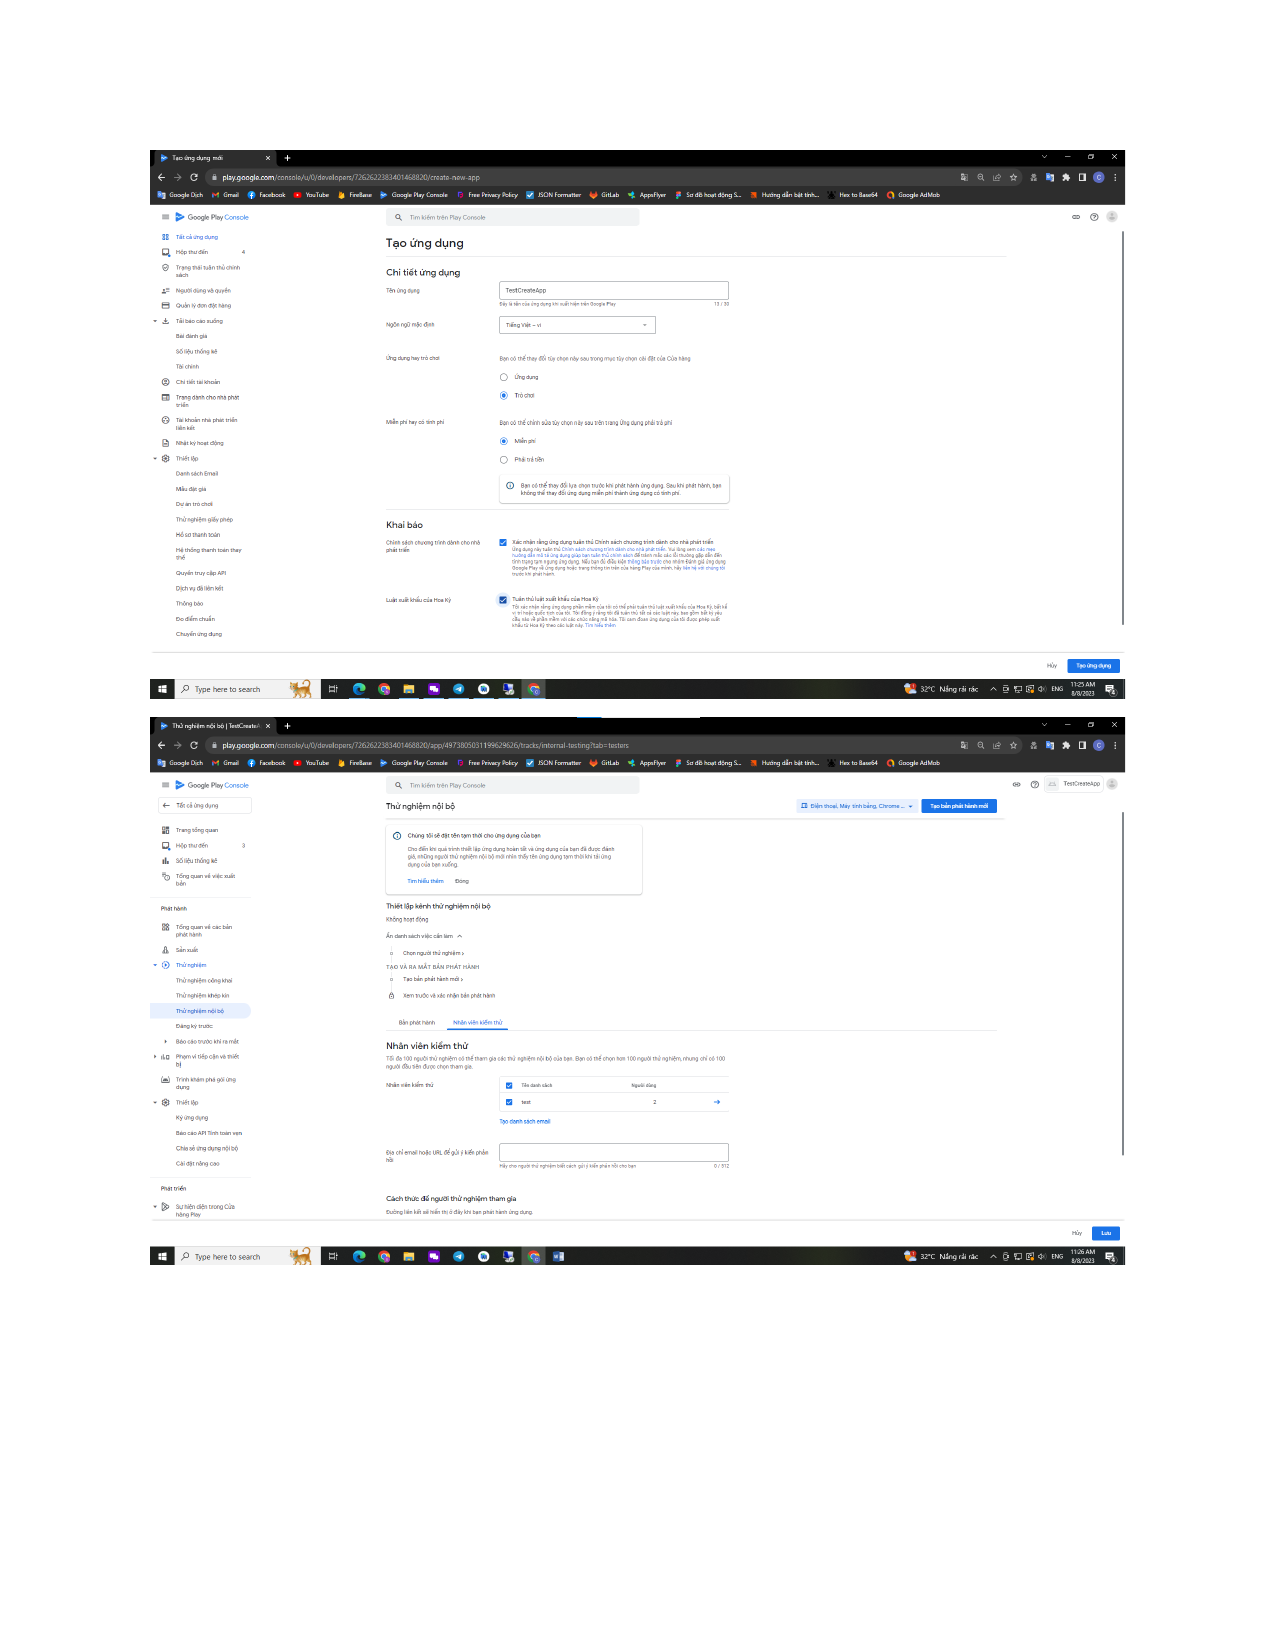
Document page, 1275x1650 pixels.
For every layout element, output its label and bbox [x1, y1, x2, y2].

picture [150, 717, 1125, 1265]
picture [150, 150, 1125, 699]
